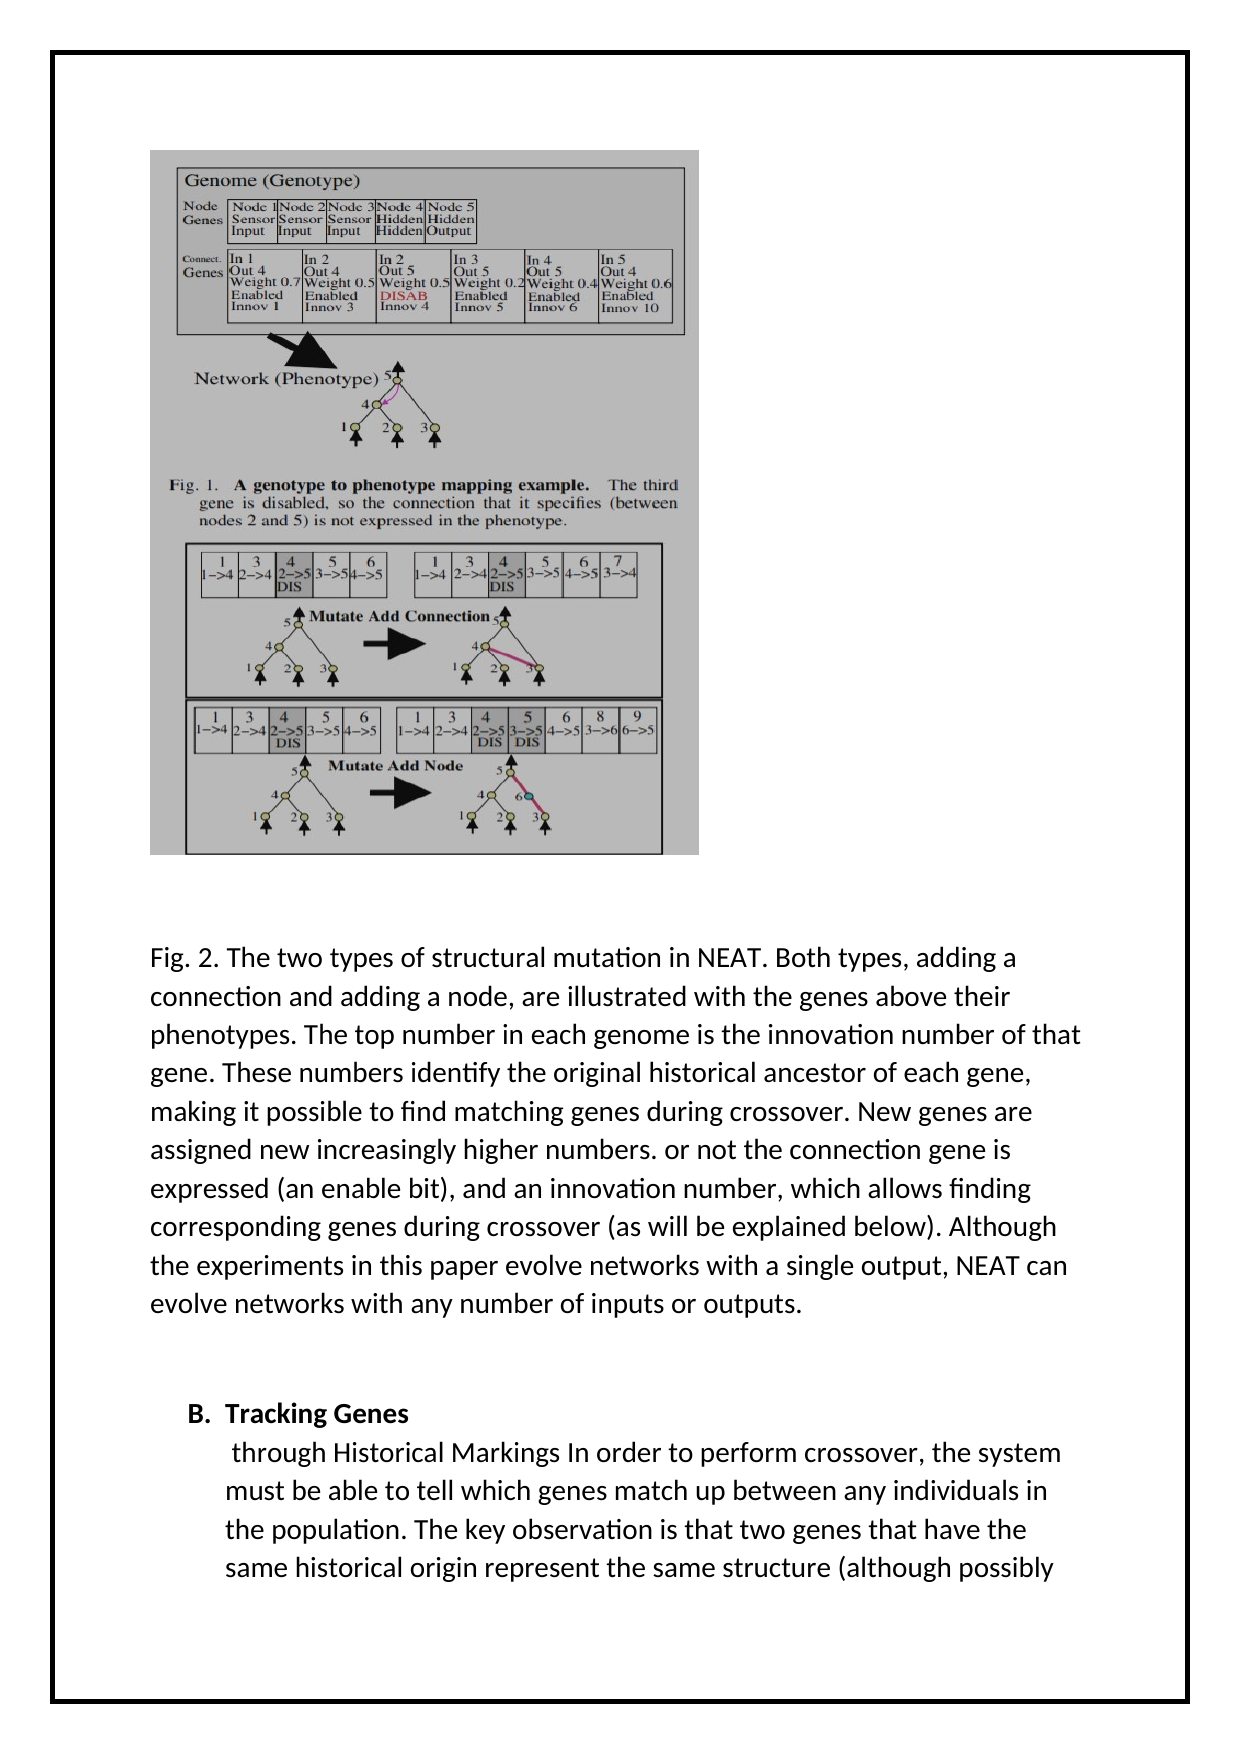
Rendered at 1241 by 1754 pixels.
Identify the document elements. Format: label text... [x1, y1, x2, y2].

text Fig. 2. The two types of structural mutation in NEAT. Both types, adding a connection and adding a node, are illustrated with the genes above their phenotypes. The top number in each genome is the innovation number of that gene. These numbers identify the original historical ancestor of each gene, making it possible to find matching genes during crossover. New genes are assigned new increasingly higher numbers. or not the connection gene is expressed (an enable bit), and an innovation number, which allows finding corresponding genes during crossover (as will be explained below). Although the experiments in this paper evolve networks with a single output, NEAT can evolve networks with any number of inputs or outputs. [150, 939, 1090, 1321]
picture [150, 150, 699, 855]
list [225, 1434, 1090, 1585]
list Tracking Genes [187, 1395, 1090, 1431]
